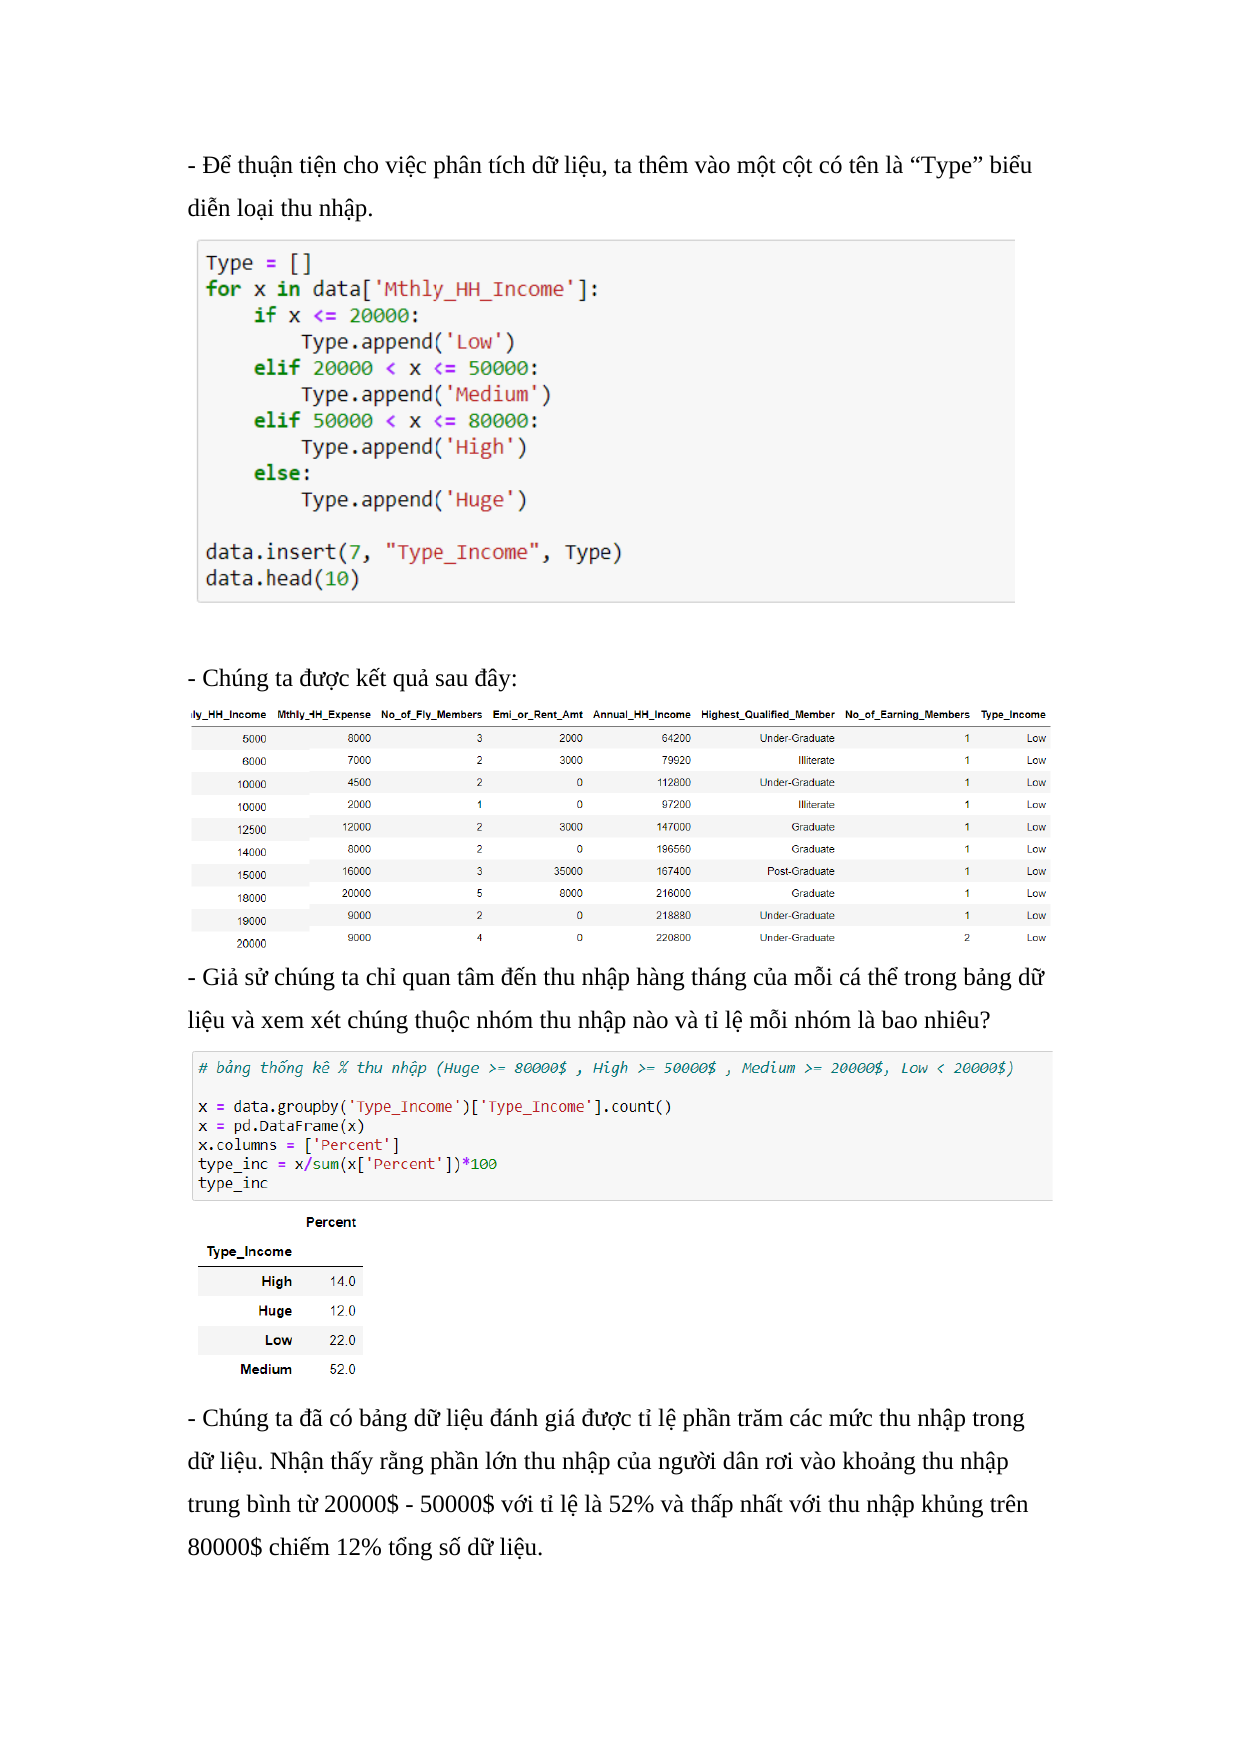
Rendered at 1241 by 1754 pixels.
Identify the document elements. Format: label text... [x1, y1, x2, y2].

text - Chúng ta được kết quả sau đây: [187, 663, 1053, 692]
picture [187, 236, 1015, 608]
text - Chúng ta đã có bảng dữ liệu đánh giá được tỉ lệ phần trăm các mức thu nhập trong dữ liệu. Nhận thấy rằng phần lớn thu nhập của người dân rơi vào khoảng thu nhập trung bình từ 20000$ - 50000$ với tỉ lệ là 52% và thấp nhất với thu nhập khủng trên 80000$ chiếm 12% tổng số dữ liệu. [187, 1403, 1053, 1561]
picture [187, 1048, 1053, 1391]
text - Giả sử chúng ta chỉ quan tâm đến thu nhập hàng tháng của mỗi cá thể trong bảng dữ liệu và xem xét chúng thuộc nhóm thu nhập nào và tỉ lệ mỗi nhóm là bao nhiêu? [187, 962, 1053, 1034]
picture [187, 706, 1053, 950]
text - Để thuận tiện cho việc phân tích dữ liệu, ta thêm vào một cột có tên là “Type” biểu diễn loại thu nhập. [187, 150, 1053, 222]
